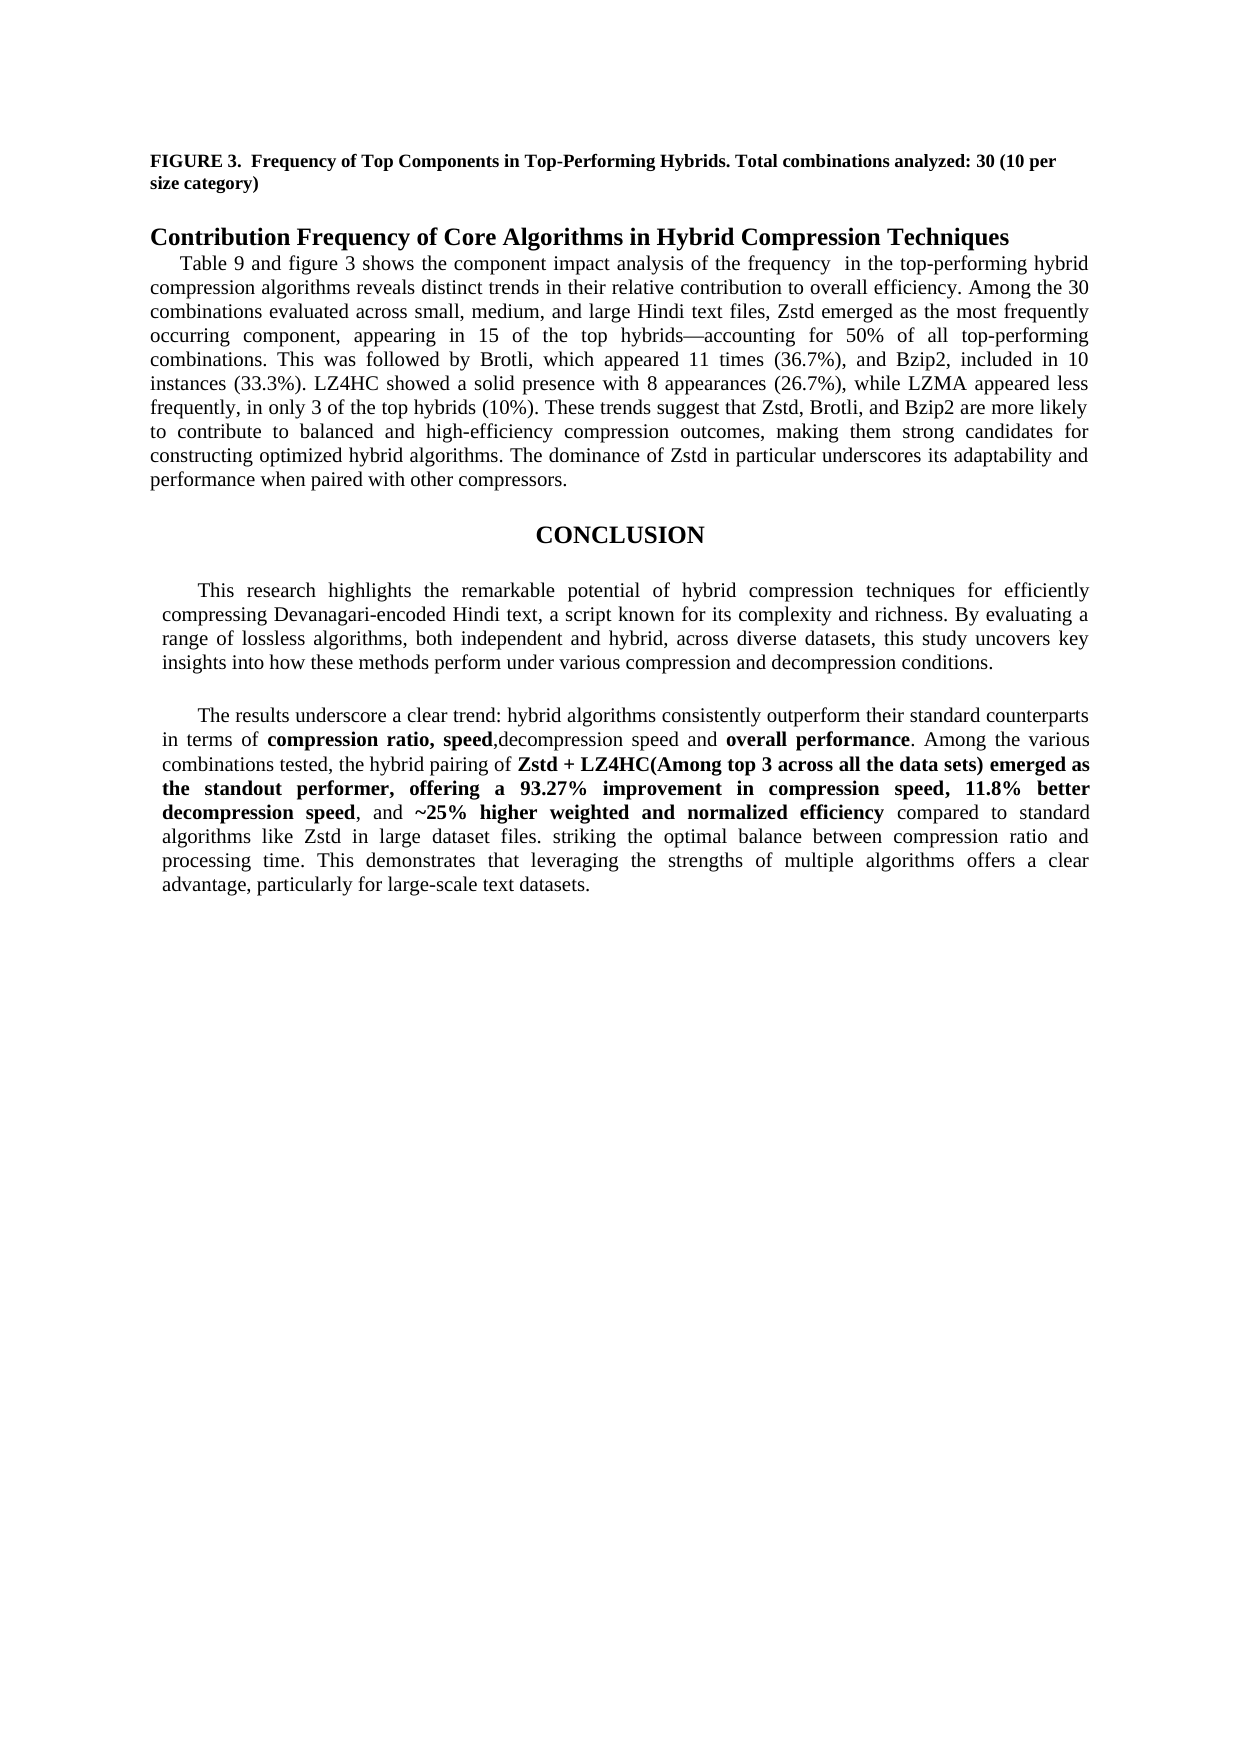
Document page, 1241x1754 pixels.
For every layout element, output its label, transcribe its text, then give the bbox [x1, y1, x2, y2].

text This research highlights the remarkable potential of hybrid compression techniques for efficiently compressing Devanagari-encoded Hindi text, a script known for its complexity and richness. By evaluating a range of lossless algorithms, both independent and hybrid, across diverse datasets, this study uncovers key insights into how these methods perform under various compression and decompression conditions. [162, 578, 1090, 674]
text CONCLUSION [150, 520, 1090, 549]
text Table 9 and figure 3 shows the component impact analysis of the frequency in the top-performing hybrid compression algorithms reveals distinct trends in their relative contribution to overall efficiency. Among the 30 combinations evaluated across small, medium, and large Hindi text files, Zstd emerged as the most frequently occurring component, appearing in 15 of the top hybrids—accounting for 50% of all top-performing combinations. This was followed by Brotli, which appeared 11 times (36.7%), and Bzip2, included in 10 instances (33.3%). LZ4HC showed a solid presence with 8 appearances (26.7%), while LZMA appeared less frequently, in only 3 of the top hybrids (10%). These trends suggest that Zstd, Brotli, and Bzip2 are more likely to contribute to balanced and high-efficiency compression outcomes, making them strong candidates for constructing optimized hybrid algorithms. The dominance of Zstd in particular underscores its adaptability and performance when paired with other compressors. [150, 251, 1090, 491]
text The results underscore a clear trend: hybrid algorithms consistently outperform their standard counterparts in terms of compression ratio, speed,decompression speed and overall performance. Among the various combinations tested, the hybrid pairing of Zstd + LZ4HC(Among top 3 across all the data sets) emerged as the standout performer, offering a 93.27% improvement in compression speed, 11.8% better decompression speed, and ~25% higher weighted and normalized efficiency compared to standard algorithms like Zstd in large dataset files. striking the optimal balance between compression ratio and processing time. This demonstrates that leveraging the strengths of multiple algorithms offers a clear advantage, particularly for large-scale text datasets. [162, 703, 1090, 896]
text FIGURE 3. Frequency of Top Components in Top-Performing Hybrids. Total combinations analyzed: 30 (10 per size category) [150, 150, 1090, 193]
text Contribution Frequency of Core Algorithms in Hybrid Compression Techniques [150, 222, 1090, 251]
